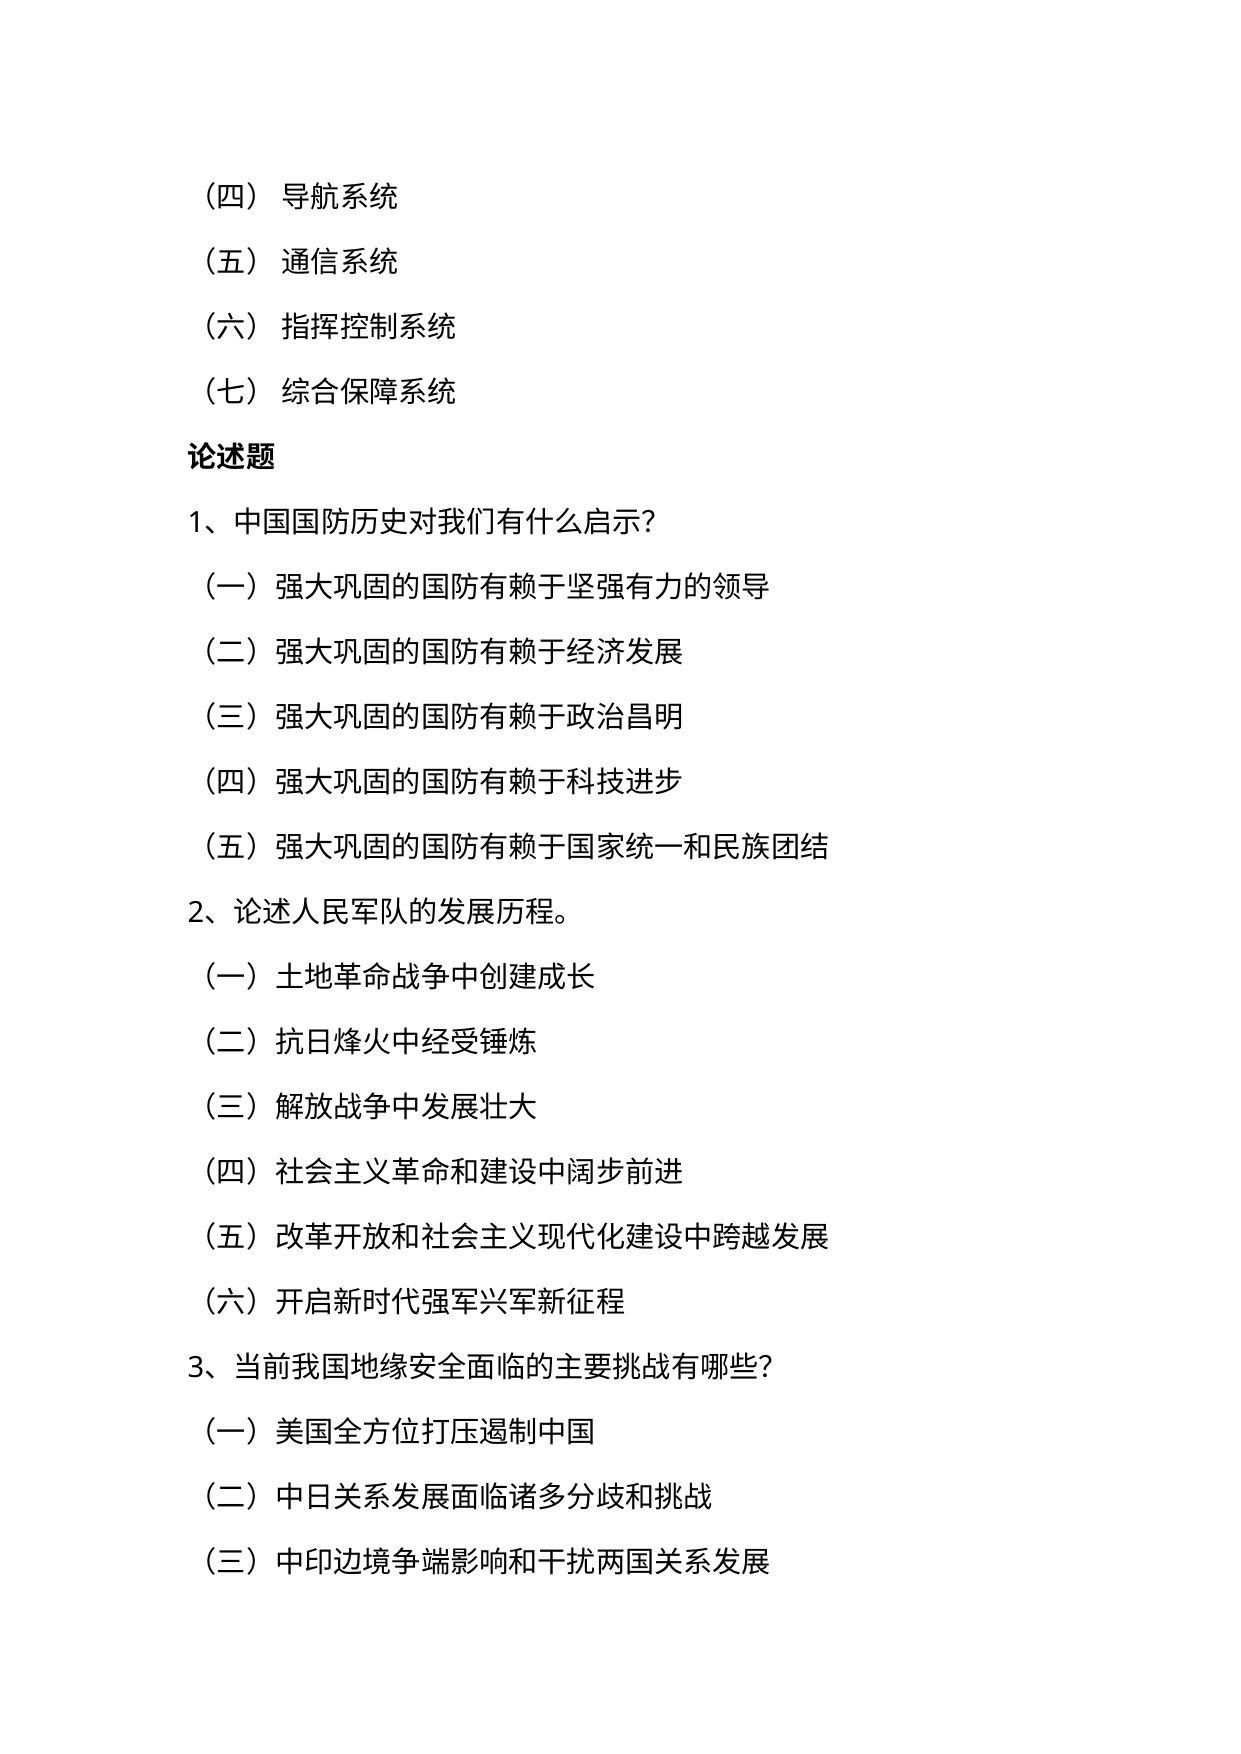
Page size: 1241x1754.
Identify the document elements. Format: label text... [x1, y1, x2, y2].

text （二）强大巩固的国防有赖于经济发展 [187, 617, 1053, 682]
text （三）强大巩固的国防有赖于政治昌明 [187, 682, 1053, 747]
text （三）中印边境争端影响和干扰两国关系发展 [187, 1527, 1053, 1592]
text （二）抗日烽火中经受锤炼 [187, 1007, 1053, 1072]
text 1、中国国防历史对我们有什么启示？ [187, 487, 1053, 552]
text （五）改革开放和社会主义现代化建设中跨越发展 [187, 1202, 1053, 1267]
text 论述题 [187, 422, 1053, 487]
text （六）开启新时代强军兴军新征程 [187, 1267, 1053, 1332]
text （一）强大巩固的国防有赖于坚强有力的领导 [187, 552, 1053, 617]
text （四） 导航系统 [187, 162, 1053, 227]
text （一）土地革命战争中创建成长 [187, 942, 1053, 1007]
text 3、当前我国地缘安全面临的主要挑战有哪些？ [187, 1332, 1053, 1397]
text （三）解放战争中发展壮大 [187, 1072, 1053, 1137]
text 2、论述人民军队的发展历程。 [187, 877, 1053, 942]
text （五） 通信系统 [187, 227, 1053, 292]
text （七） 综合保障系统 [187, 357, 1053, 422]
text （一）美国全方位打压遏制中国 [187, 1397, 1053, 1462]
text （六） 指挥控制系统 [187, 292, 1053, 357]
text （五）强大巩固的国防有赖于国家统一和民族团结 [187, 812, 1053, 877]
text （四）强大巩固的国防有赖于科技进步 [187, 747, 1053, 812]
text （四）社会主义革命和建设中阔步前进 [187, 1137, 1053, 1202]
text （二）中日关系发展面临诸多分歧和挑战 [187, 1462, 1053, 1527]
